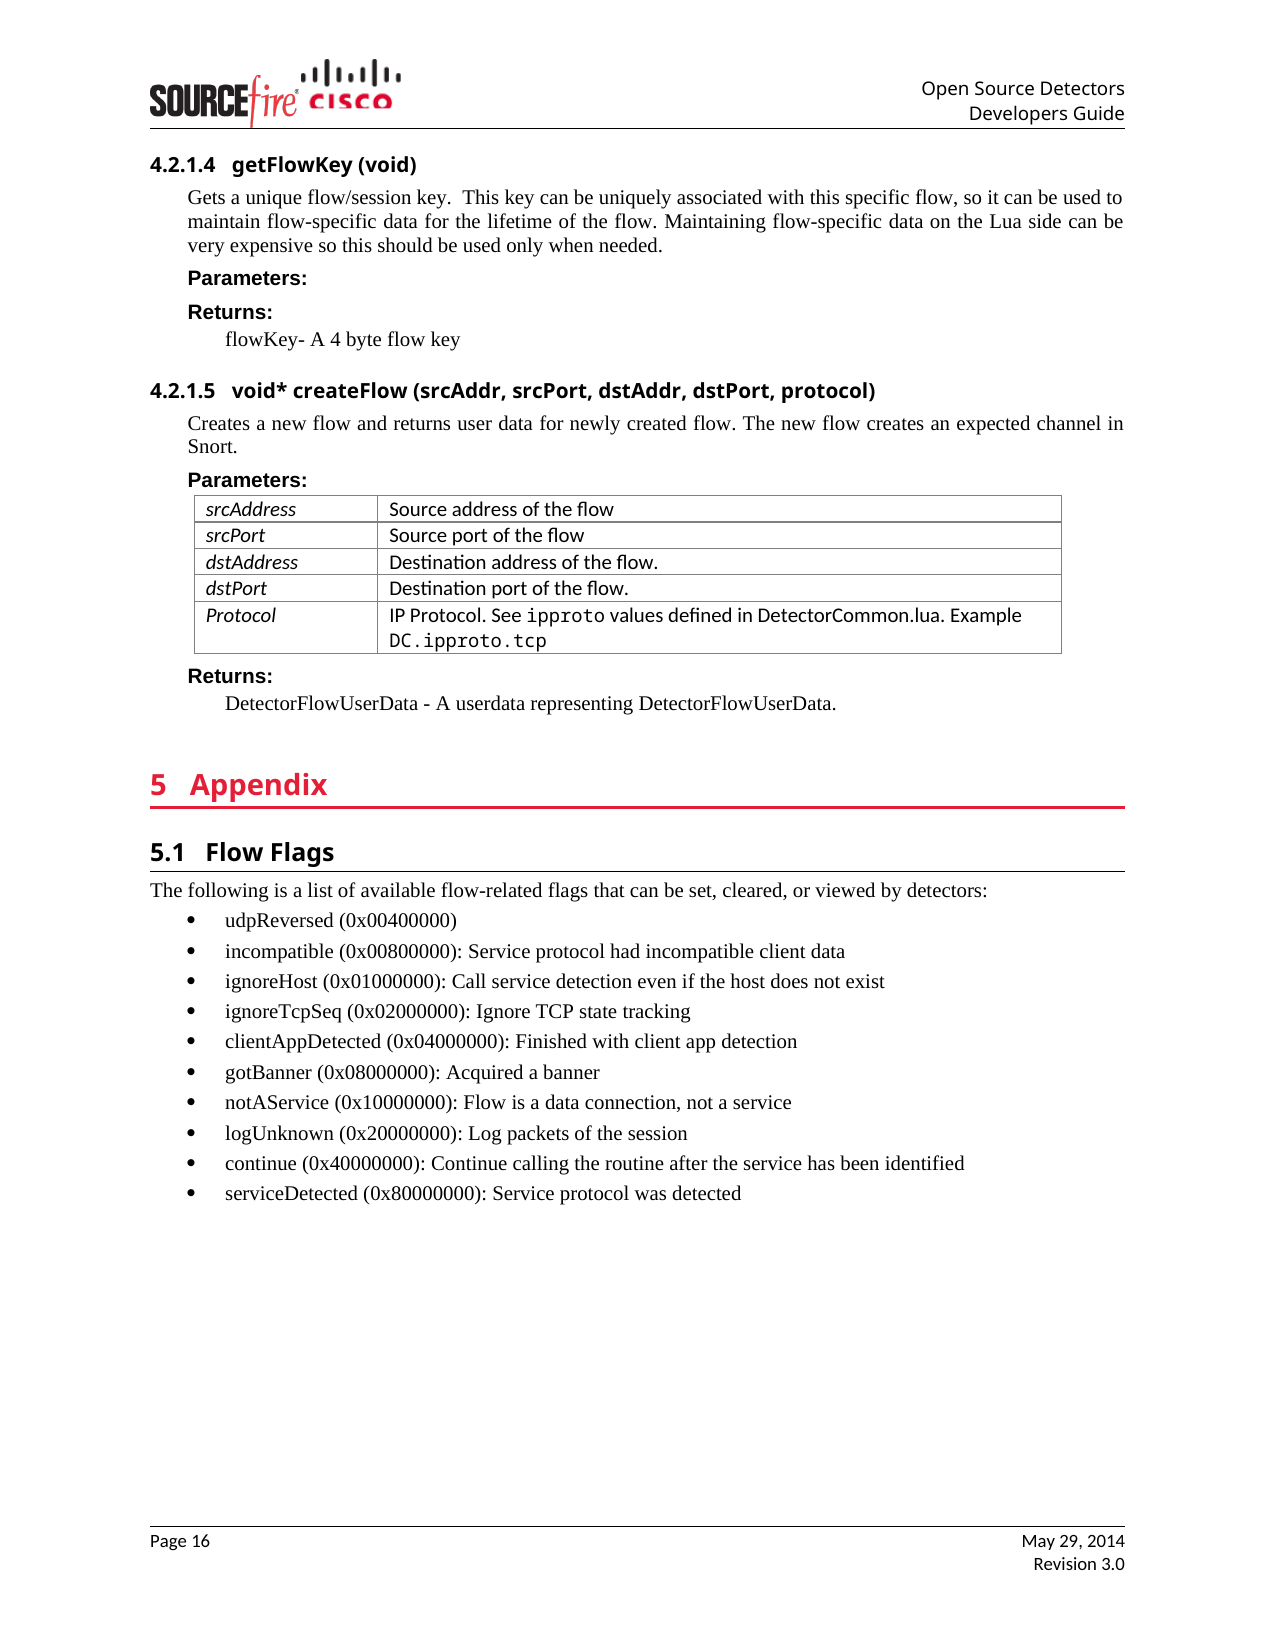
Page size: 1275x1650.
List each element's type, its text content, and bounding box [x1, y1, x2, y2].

subtitle Parameters: [187, 468, 1125, 492]
table_cell srcPort [195, 523, 377, 548]
table_cell IP Protocol. See ipproto values defined in DetectorCommon.lua. Example DC.ipproto.tcp [378, 602, 1061, 653]
picture [300, 58, 408, 109]
table_cell Destination address of the flow. [378, 549, 1061, 574]
list notAService (0x10000000): Flow is a data connection, not a service [187, 1090, 1125, 1114]
text Gets a unique flow/session key. This key can be uniquely associated with this specific flow, so it can be used to maintain flow-specific data for the lifetime of the flow. Maintaining flow-specific data on the Lua side can be very expensive so this should be used only when needed. [187, 185, 1125, 257]
text DetectorFlowUserData - A userdata representing DetectorFlowUserData. [225, 691, 1125, 714]
list udpReversed (0x00400000) [187, 908, 1125, 932]
subtitle Flow Flags [150, 834, 1125, 871]
table_cell Source port of the flow [378, 523, 1061, 548]
table_cell Destination port of the flow. [378, 575, 1061, 601]
table_cell dstAddress [195, 549, 377, 574]
text flowKey- A 4 byte flow key [225, 327, 1125, 351]
list continue (0x40000000): Continue calling the routine after the service has been identified [187, 1151, 1125, 1175]
list incompatible (0x00800000): Service protocol had incompatible client data [187, 938, 1125, 963]
subtitle Returns: [187, 299, 1125, 323]
table_cell Protocol [195, 602, 377, 653]
subtitle Appendix [150, 764, 1125, 806]
subtitle getFlowKey (void) [150, 150, 1125, 178]
table_cell dstPort [195, 575, 377, 601]
list gotBanner (0x08000000): Acquired a banner [187, 1060, 1125, 1084]
subtitle Parameters: [187, 266, 1125, 290]
table_header srcAddress [195, 496, 377, 521]
text Creates a new flow and returns user data for newly created flow. The new flow creates an expected channel in Snort. [187, 410, 1125, 458]
subtitle Returns: [187, 663, 1125, 687]
table_header Source address of the flow [378, 496, 1061, 521]
list ignoreTcpSeq (0x02000000): Ignore TCP state tracking [187, 999, 1125, 1023]
text The following is a list of available flow-related flags that can be set, cleared, or viewed by detectors: [150, 878, 1125, 902]
list clientAppDetected (0x04000000): Finished with client app detection [187, 1029, 1125, 1053]
list logUnknown (0x20000000): Log packets of the session [187, 1120, 1125, 1144]
subtitle void* createFlow (srcAddr, srcPort, dstAddr, dstPort, protocol) [150, 376, 1125, 404]
list serviceDetected (0x80000000): Service protocol was detected [187, 1181, 1125, 1205]
list ignoreHost (0x01000000): Call service detection even if the host does not exist [187, 969, 1125, 993]
